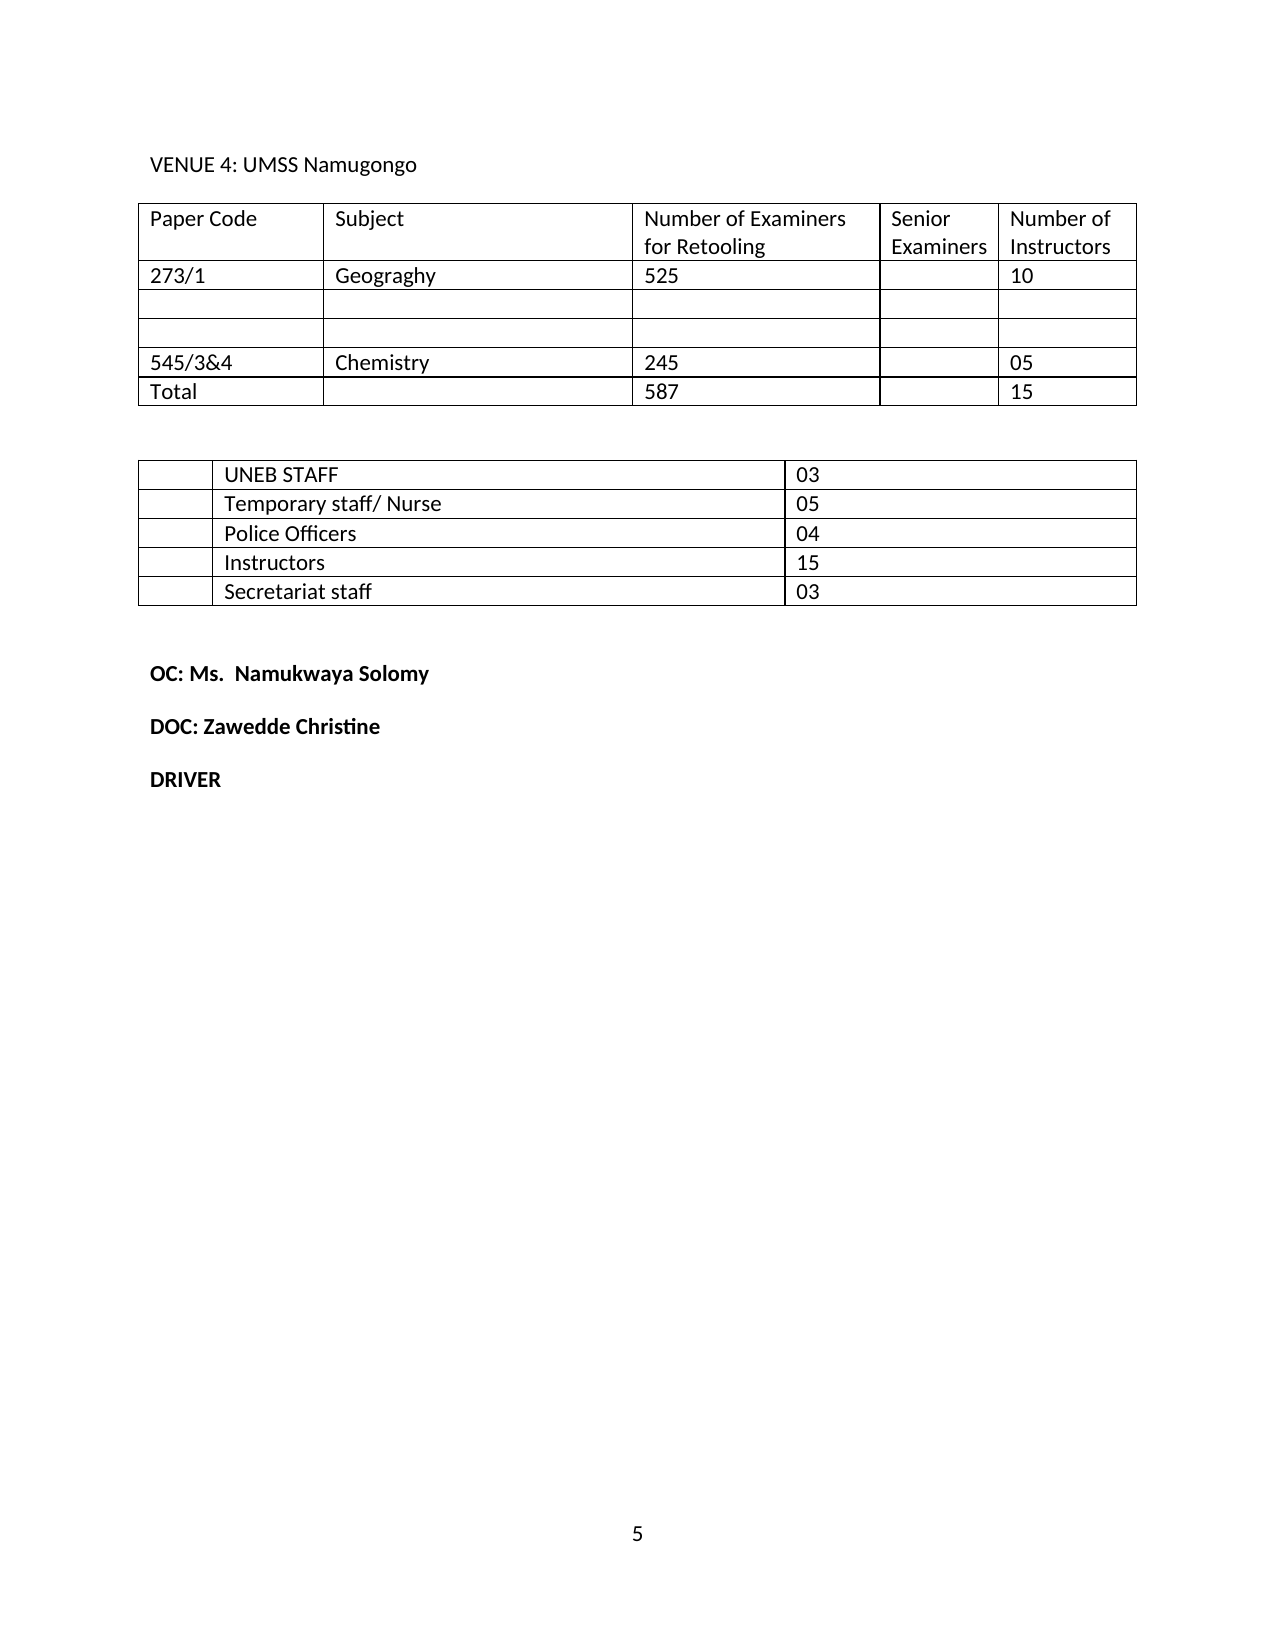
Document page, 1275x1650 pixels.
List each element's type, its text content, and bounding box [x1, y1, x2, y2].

table_cell [139, 519, 212, 547]
table_cell 15 [786, 548, 1136, 576]
table_cell [324, 378, 632, 405]
table_cell [881, 378, 998, 405]
table_cell [324, 319, 632, 347]
table_cell 05 [999, 348, 1136, 376]
table_cell [999, 290, 1136, 318]
table_header Number of Examiners for Retooling [633, 204, 879, 260]
table_cell [881, 290, 998, 318]
table_cell [633, 290, 879, 318]
table_cell 273/1 [139, 261, 323, 289]
table_cell Police Officers [213, 519, 784, 547]
table_cell 525 [633, 261, 879, 289]
table_cell Secretariat staff [213, 577, 784, 605]
table_cell 04 [786, 519, 1136, 547]
table_header Paper Code [139, 204, 323, 260]
table_cell 03 [786, 577, 1136, 605]
table_cell 10 [999, 261, 1136, 289]
text VENUE 4: UMSS Namugongo [150, 150, 1125, 178]
table_header UNEB STAFF [213, 461, 784, 488]
table_cell [139, 577, 212, 605]
table_header Subject [324, 204, 632, 260]
table_cell [999, 319, 1136, 347]
text OC: Ms. Namukwaya Solomy [150, 659, 1125, 687]
table_cell Temporary staff/ Nurse [213, 490, 784, 518]
table_cell [139, 290, 323, 318]
table_header 03 [786, 461, 1136, 488]
table_cell [139, 548, 212, 576]
text DRIVER [150, 765, 1125, 793]
table_cell 245 [633, 348, 879, 376]
table_cell [881, 348, 998, 376]
table_header Number of Instructors [999, 204, 1136, 260]
text DOC: Zawedde Christine [150, 712, 1125, 740]
table_cell Geograghy [324, 261, 632, 289]
table_cell [139, 319, 323, 347]
table_cell [881, 319, 998, 347]
table_cell 05 [786, 490, 1136, 518]
table_cell [633, 319, 879, 347]
table_cell 15 [999, 378, 1136, 405]
table_cell Instructors [213, 548, 784, 576]
table_cell 545/3&4 [139, 348, 323, 376]
table_cell 587 [633, 378, 879, 405]
table_cell Total [139, 378, 323, 405]
table_cell [324, 290, 632, 318]
table_header Senior Examiners [881, 204, 998, 260]
table_header [139, 461, 212, 488]
table_cell [881, 261, 998, 289]
table_cell [139, 490, 212, 518]
table_cell Chemistry [324, 348, 632, 376]
